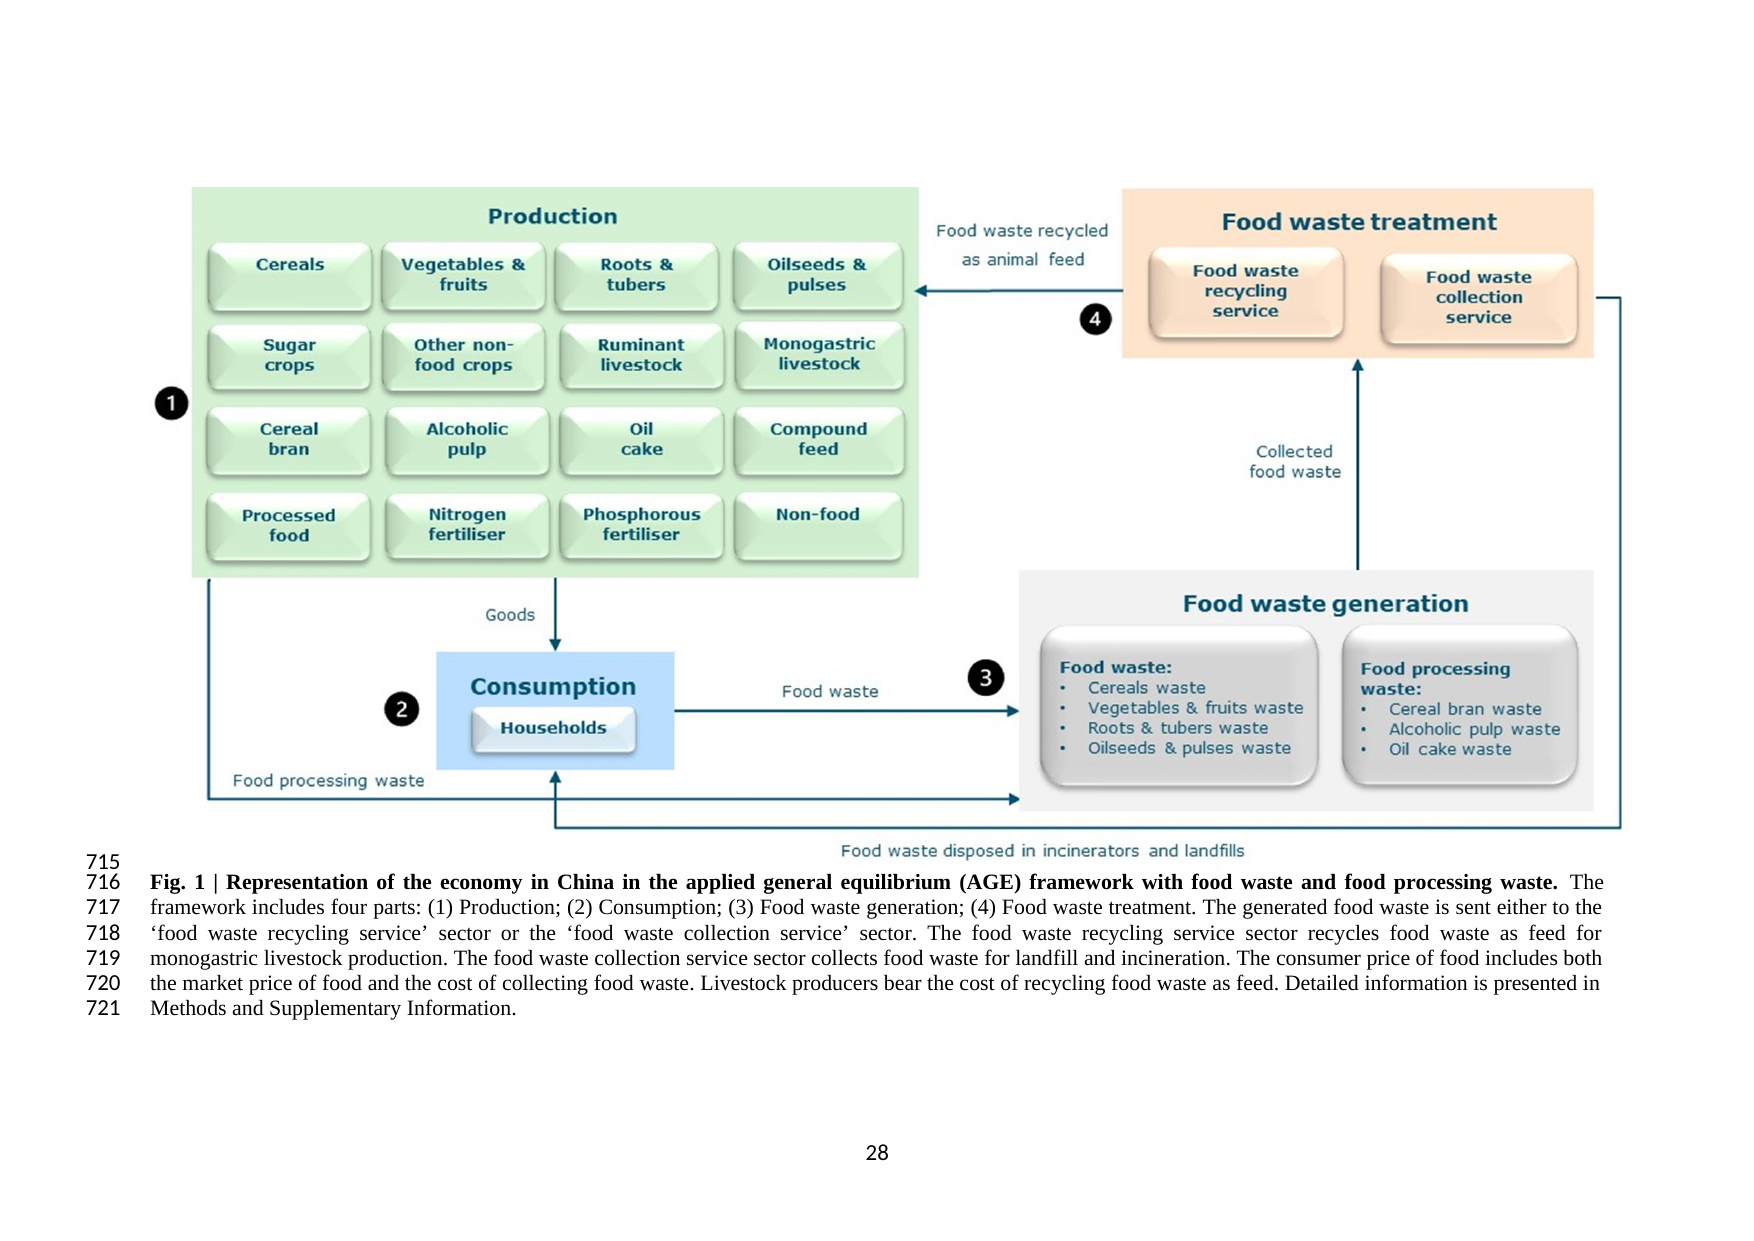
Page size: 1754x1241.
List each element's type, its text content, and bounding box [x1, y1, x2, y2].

text Fig. 1 | Representation of the economy in China in the applied general equilibrium (AGE) framework with food waste and food processing waste. The framework includes four parts: (1) Production; (2) Consumption; (3) Food waste generation; (4) Food waste treatment. The generated food waste is sent either to the ‘food waste recycling service’ sector or the ‘food waste collection service’ sector. The food waste recycling service sector recycles food waste as feed for monogastric livestock production. The food waste collection service sector collects food waste for landfill and incineration. The consumer price of food includes both the market price of food and the cost of collecting food waste. Livestock producers bear the cost of recycling food waste as feed. Detailed information is presented in Methods and Supplementary Information. [150, 870, 1604, 1020]
picture [150, 187, 1622, 870]
